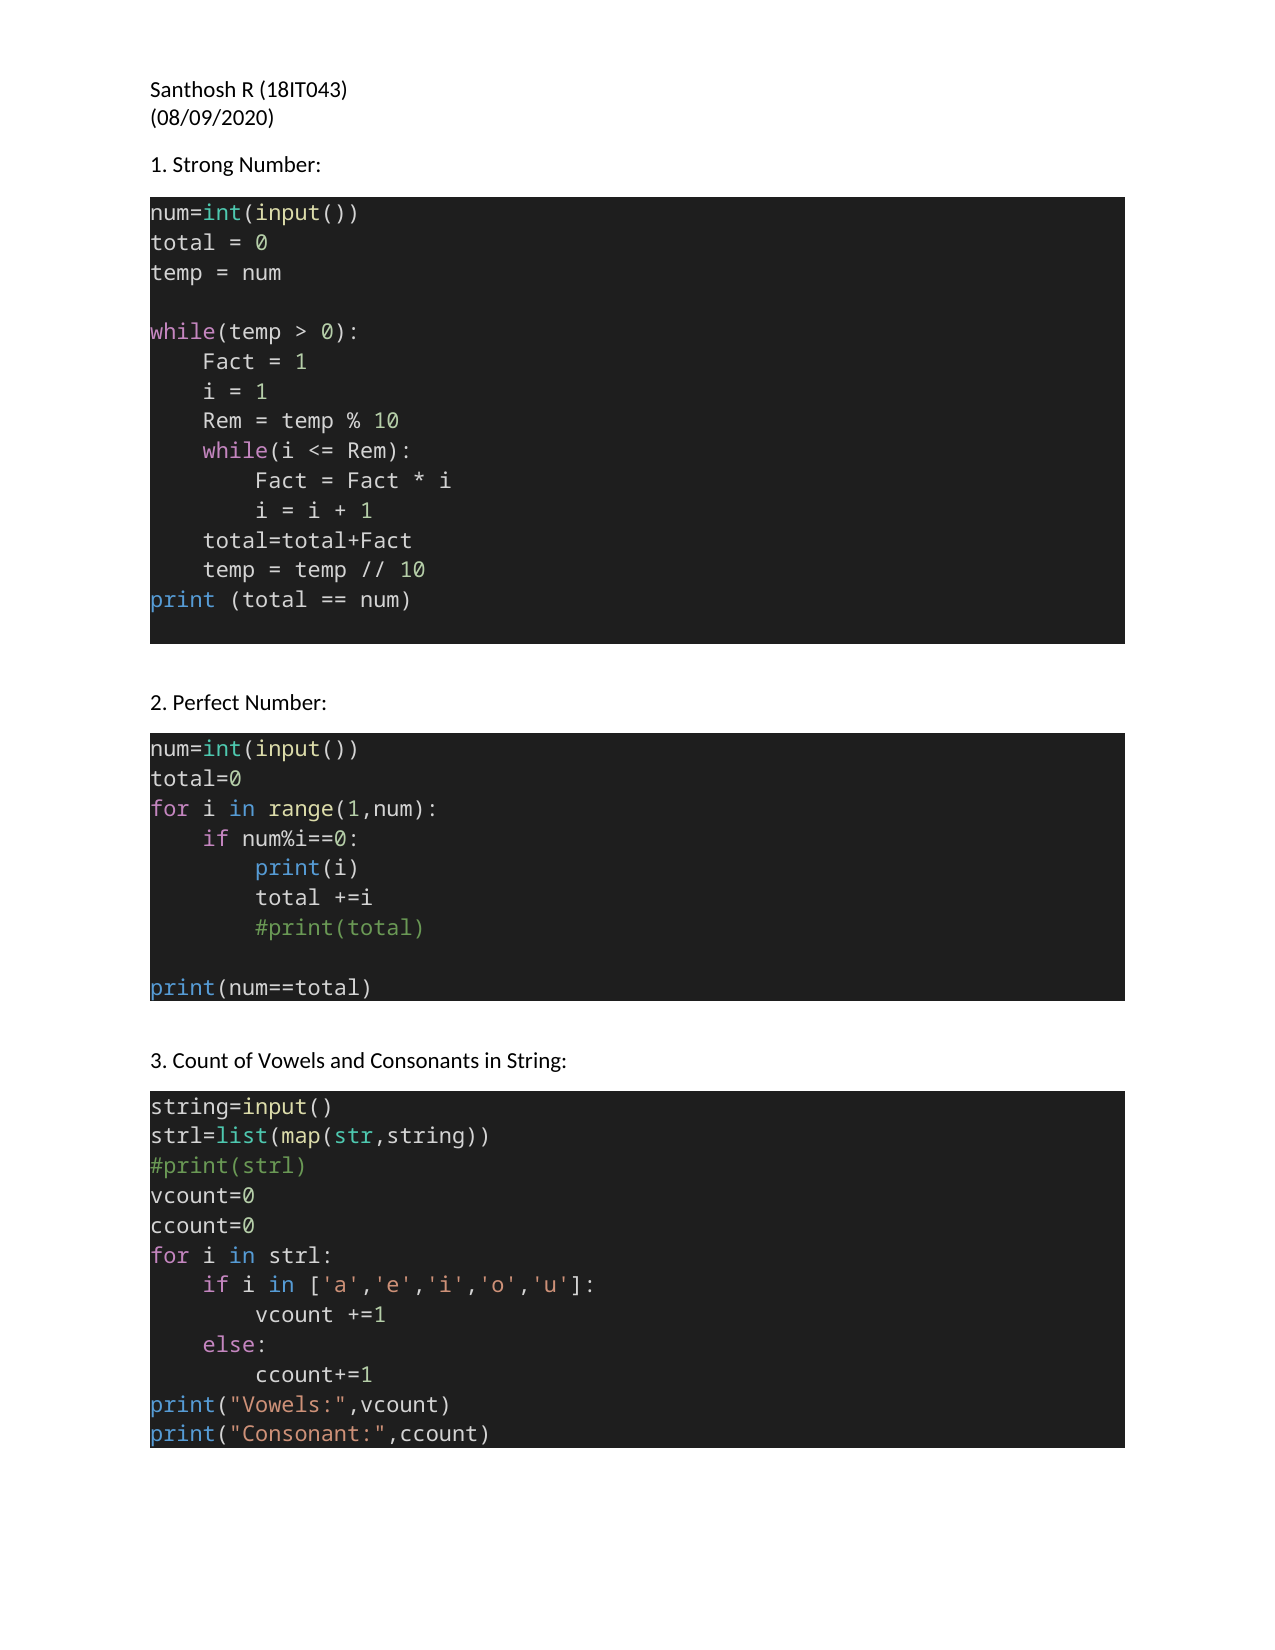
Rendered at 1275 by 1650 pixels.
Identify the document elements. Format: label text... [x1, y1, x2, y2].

text total=0 [150, 763, 1125, 793]
text for i in range(1,num): [150, 793, 1125, 822]
text vcount +=1 [150, 1299, 1125, 1329]
text for i in strl: [150, 1239, 1125, 1269]
text if num%i==0: [150, 822, 1125, 852]
text string=input() [150, 1091, 1125, 1120]
text ccount=0 [150, 1210, 1125, 1239]
text print(num==total) [150, 971, 1125, 1001]
text ccount+=1 [150, 1359, 1125, 1388]
text Fact = 1 [150, 346, 1125, 376]
text 3. Count of Vowels and Consonants in String: [150, 1046, 1125, 1074]
text temp = num [150, 256, 1125, 286]
text #print(strl) [150, 1150, 1125, 1180]
text #print(total) [150, 912, 1125, 942]
text 1. Strong Number: [150, 150, 1125, 178]
text total = 0 [150, 227, 1125, 256]
text num=int(input()) [150, 733, 1125, 763]
text print(i) [150, 852, 1125, 882]
text print (total == num) [150, 584, 1125, 614]
text print("Consonant:",ccount) [150, 1418, 1125, 1448]
text 2. Perfect Number: [150, 688, 1125, 716]
text if i in ['a','e','i','o','u']: [150, 1269, 1125, 1299]
text i = 1 [150, 376, 1125, 405]
text num=int(input()) [150, 197, 1125, 227]
text while(i <= Rem): [150, 435, 1125, 465]
text vcount=0 [150, 1180, 1125, 1210]
text total +=i [150, 882, 1125, 912]
text temp = temp // 10 [150, 554, 1125, 584]
text while(temp > 0): [150, 316, 1125, 346]
text i = i + 1 [150, 495, 1125, 524]
text print("Vowels:",vcount) [150, 1388, 1125, 1418]
text strl=list(map(str,string)) [150, 1120, 1125, 1150]
text else: [150, 1329, 1125, 1359]
text Fact = Fact * i [150, 465, 1125, 495]
text Rem = temp % 10 [150, 405, 1125, 435]
text total=total+Fact [150, 524, 1125, 554]
